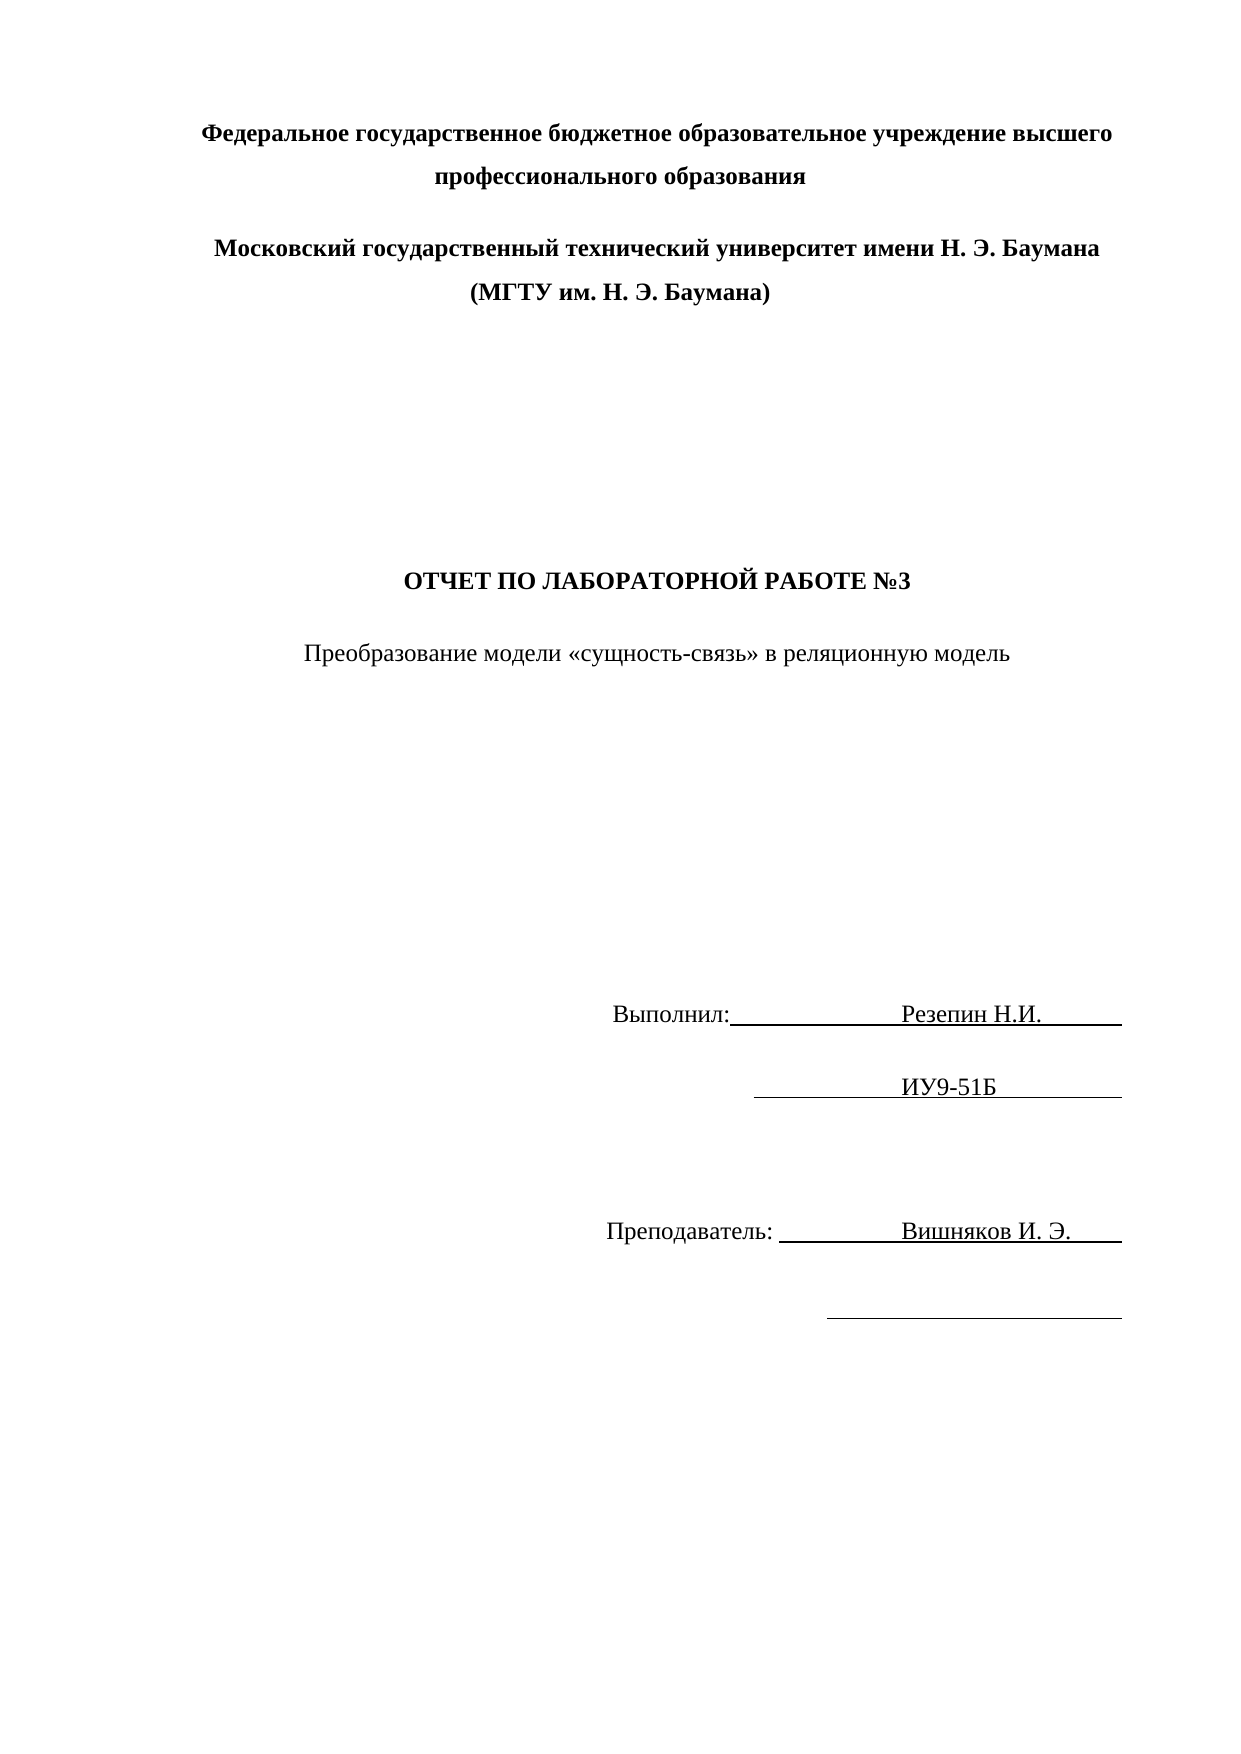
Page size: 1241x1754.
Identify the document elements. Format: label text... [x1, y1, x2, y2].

text Московский государственный технический университет имени Н. Э. Баумана (МГТУ им. Н. Э. Баумана) [118, 233, 1122, 305]
text Федеральное государственное бюджетное образовательное учреждение высшего профессионального образования [118, 118, 1122, 190]
text ИУ9-51Б [118, 1072, 1122, 1101]
text ОТЧЕТ ПО ЛАБОРАТОРНОЙ РАБОТЕ №3 [118, 566, 1122, 594]
text Выполнил: Резепин Н.И. [118, 999, 1122, 1028]
text Преподаватель: Вишняков И. Э. [118, 1216, 1122, 1245]
text Преобразование модели «сущность-связь» в реляционную модель [118, 638, 1122, 667]
